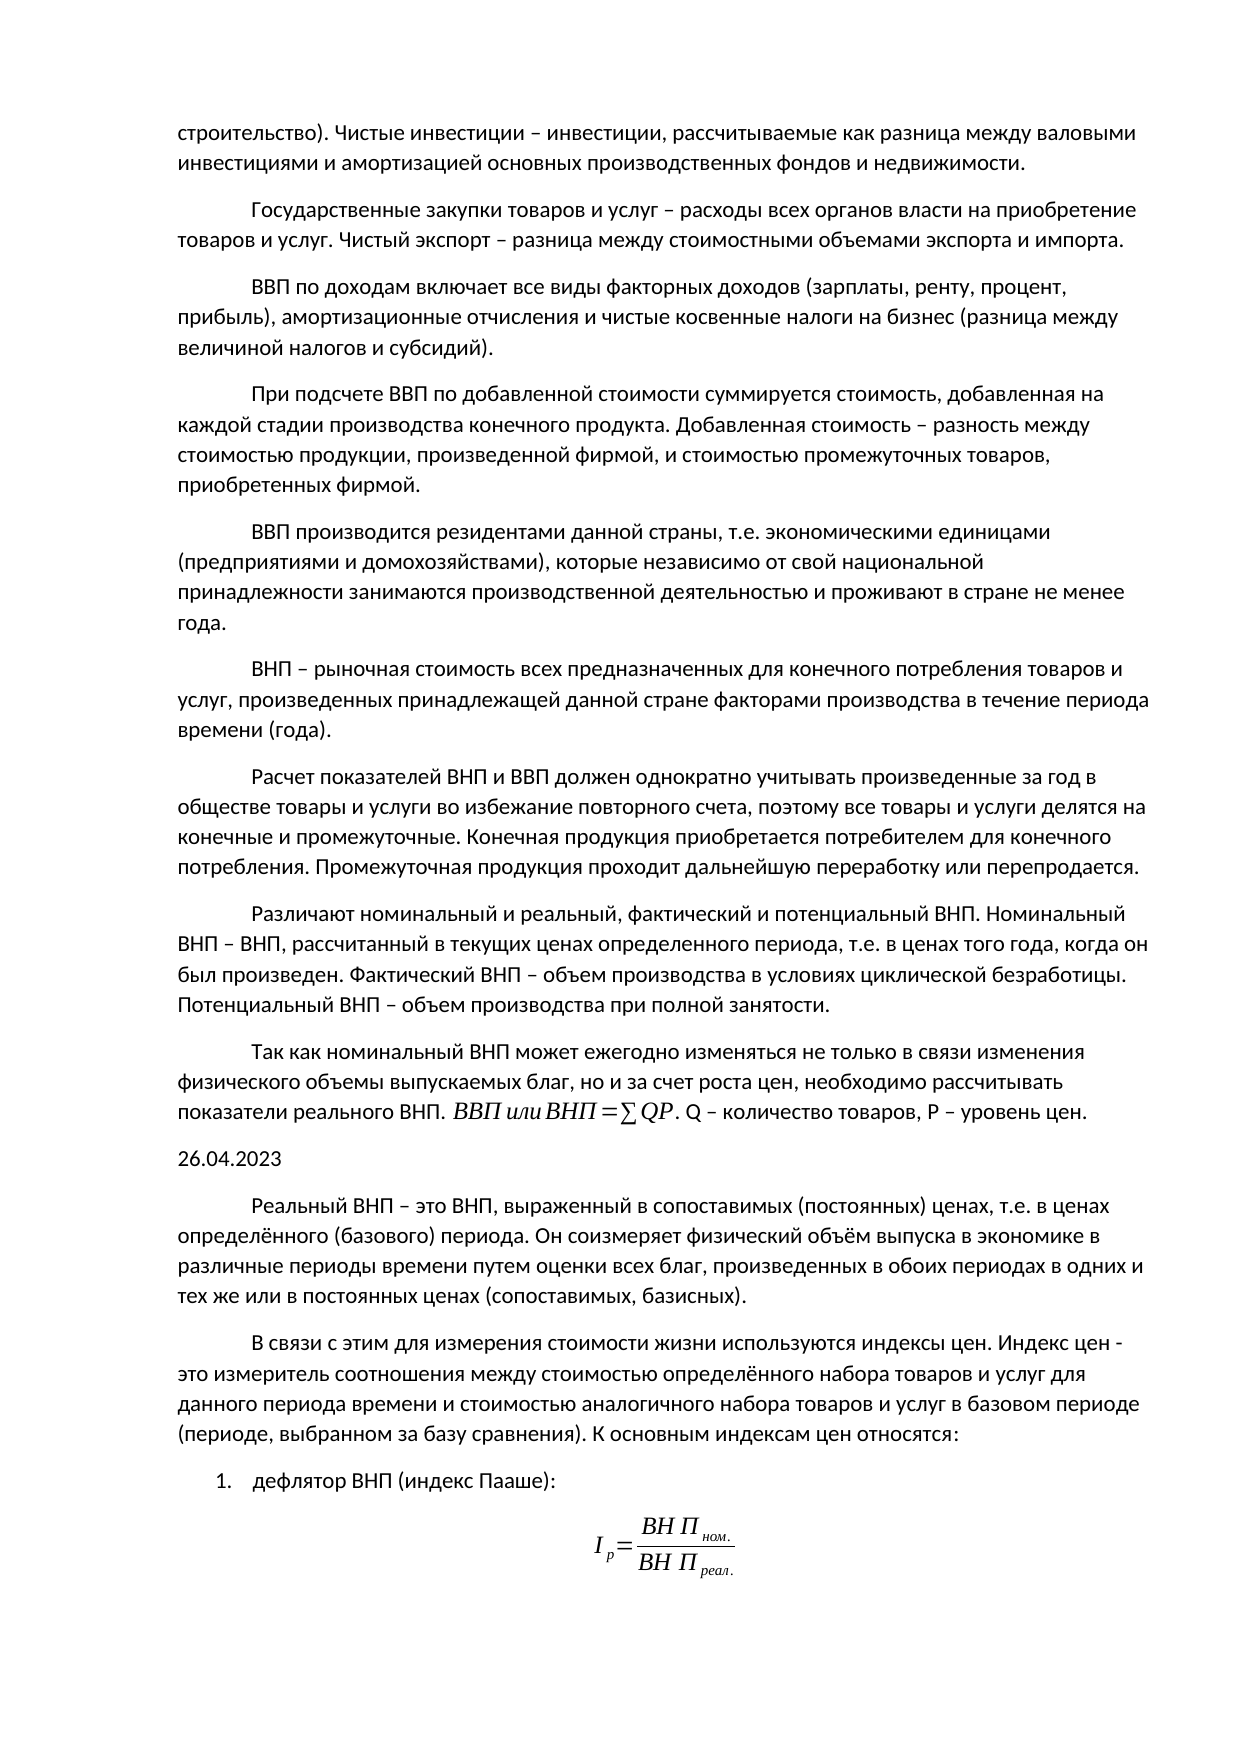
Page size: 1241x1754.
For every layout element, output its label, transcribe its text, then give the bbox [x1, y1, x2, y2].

text ВВП производится резидентами данной страны, т.е. экономическими единицами (предприятиями и домохозяйствами), которые независимо от свой национальной принадлежности занимаются производственной деятельностью и проживают в стране не менее года. [177, 517, 1152, 636]
text Реальный ВНП – это ВНП, выраженный в сопоставимых (постоянных) ценах, т.е. в ценах определённого (базового) периода. Он соизмеряет физический объём выпуска в экономике в различные периоды времени путем оценки всех благ, произведенных в обоих периодах в одних и тех же или в постоянных ценах (сопоставимых, базисных). [177, 1191, 1152, 1310]
text Расчет показателей ВНП и ВВП должен однократно учитывать произведенные за год в обществе товары и услуги во избежание повторного счета, поэтому все товары и услуги делятся на конечные и промежуточные. Конечная продукция приобретается потребителем для конечного потребления. Промежуточная продукция проходит дальнейшую переработку или перепродается. [177, 762, 1152, 881]
text В связи с этим для измерения стоимости жизни используются индексы цен. Индекс цен - это измеритель соотношения между стоимостью определённого набора товаров и услуг для данного периода времени и стоимостью аналогичного набора товаров и услуг в базовом периоде (периоде, выбранном за базу сравнения). К основным индексам цен относятся: [177, 1328, 1152, 1447]
text Различают номинальный и реальный, фактический и потенциальный ВНП. Номинальный ВНП – ВНП, рассчитанный в текущих ценах определенного периода, т.е. в ценах того года, когда он был произведен. Фактический ВНП – объем производства в условиях циклической безработицы. Потенциальный ВНП – объем производства при полной занятости. [177, 899, 1152, 1018]
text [177, 118, 1152, 176]
text Государственные закупки товаров и услуг – расходы всех органов власти на приобретение товаров и услуг. Чистый экспорт – разница между стоимостными объемами экспорта и импорта. [177, 195, 1152, 253]
text ВНП – рыночная стоимость всех предназначенных для конечного потребления товаров и услуг, произведенных принадлежащей данной стране факторами производства в течение периода времени (года). [177, 654, 1152, 743]
list дефлятор ВНП (индекс Пааше): [215, 1466, 1152, 1494]
text Так как номинальный ВНП может ежегодно изменяться не только в связи изменения физического объемы выпускаемых благ, но и за счет роста цен, необходимо рассчитывать показатели реального ВНП. . Q – количество товаров, P – уровень цен. [177, 1037, 1152, 1125]
text ВВП по доходам включает все виды факторных доходов (зарплаты, ренту, процент, прибыль), амортизационные отчисления и чистые косвенные налоги на бизнес (разница между величиной налогов и субсидий). [177, 272, 1152, 361]
text При подсчете ВВП по добавленной стоимости суммируется стоимость, добавленная на каждой стадии производства конечного продукта. Добавленная стоимость – разность между стоимостью продукции, произведенной фирмой, и стоимостью промежуточных товаров, приобретенных фирмой. [177, 379, 1152, 498]
text 26.04.2023 [177, 1144, 1152, 1172]
